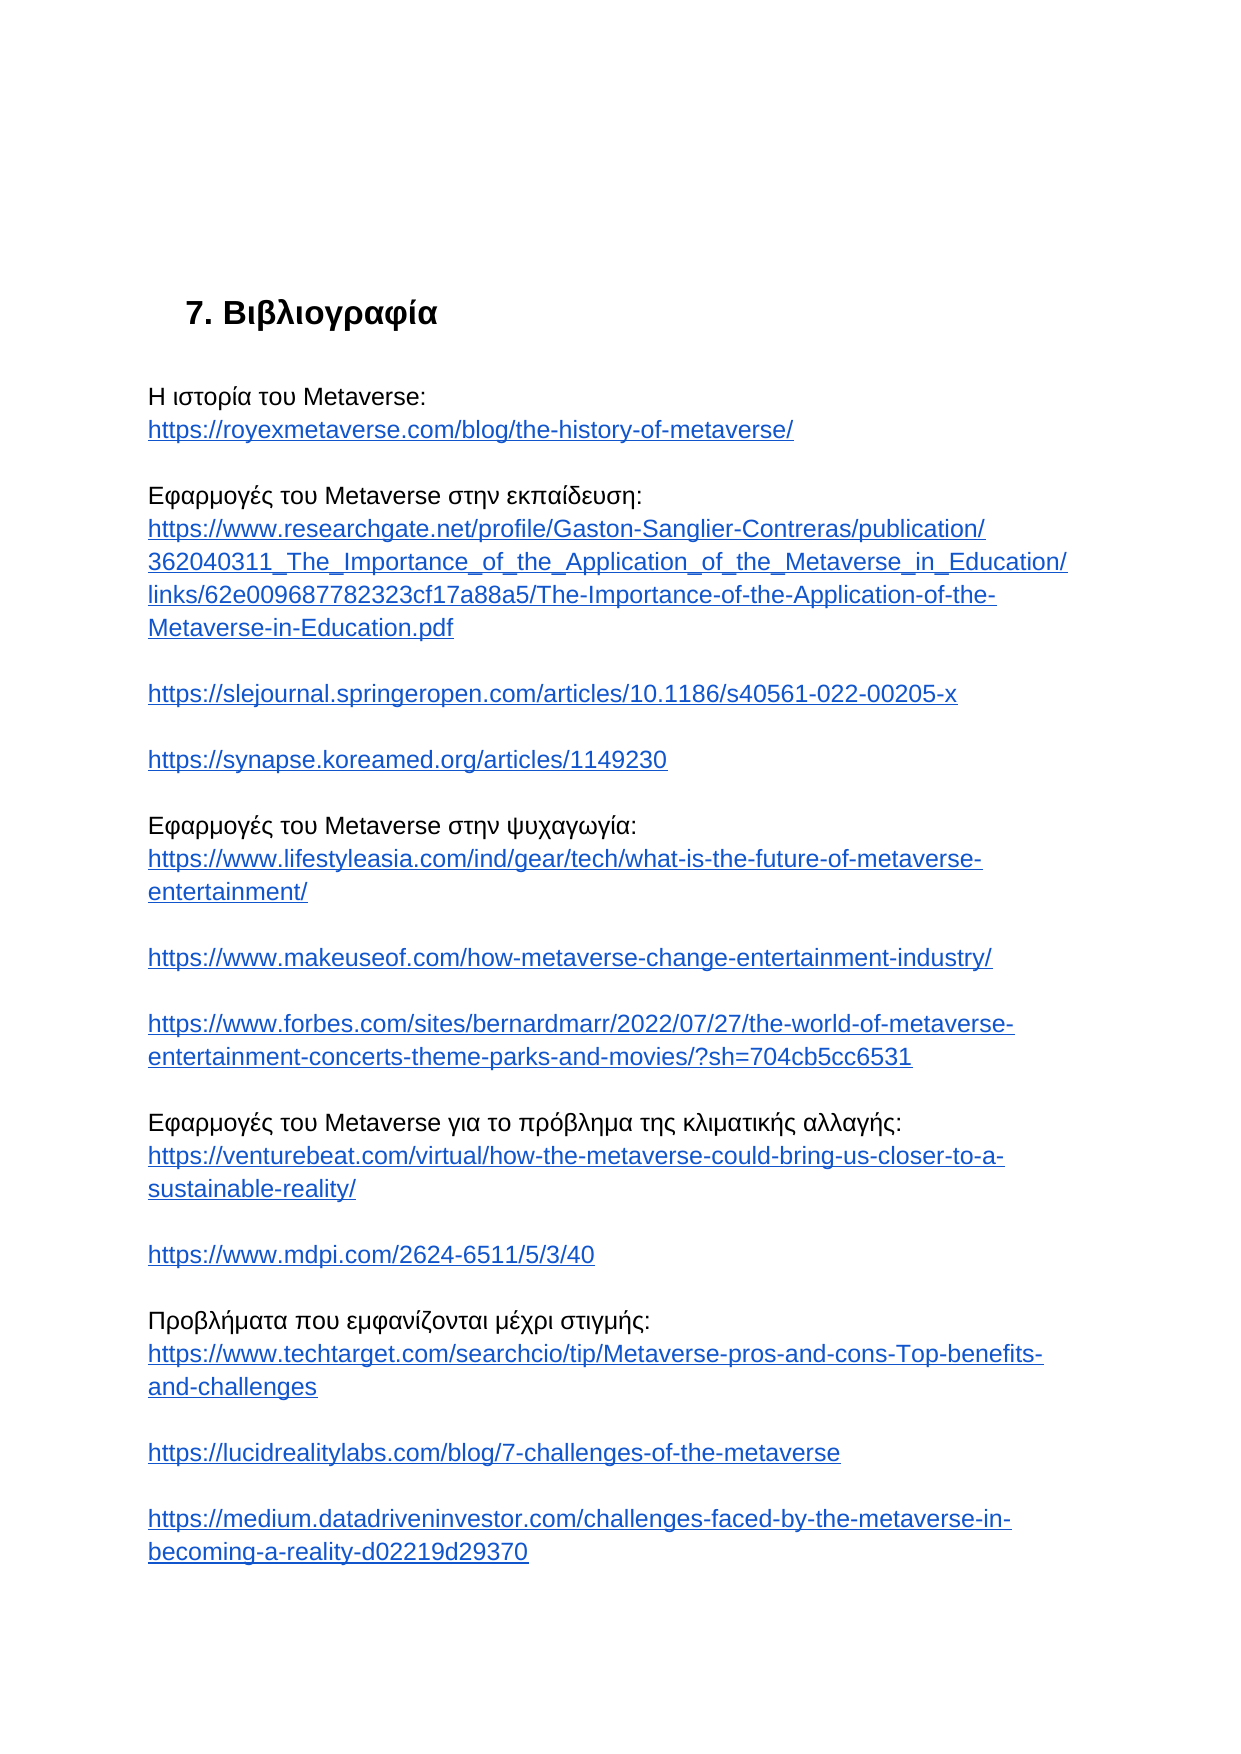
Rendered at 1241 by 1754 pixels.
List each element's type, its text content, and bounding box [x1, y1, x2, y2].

text https://www.techtarget.com/searchcio/tip/Metaverse-pros-and-cons-Top-benefits-and-challenges [148, 1339, 1090, 1401]
text https://medium.datadriveninvestor.com/challenges-faced-by-the-metaverse-in-becoming-a-reality-d02219d29370 [148, 1504, 1090, 1566]
text https://synapse.koreamed.org/articles/1149230 [148, 745, 1090, 773]
text Εφαρμογές του Metaverse για το πρόβλημα της κλιματικής αλλαγής: [148, 1108, 1090, 1137]
text https://www.researchgate.net/profile/Gaston-Sanglier-Contreras/publication/362040311_The_Importance_of_the_Application_of_the_Metaverse_in_Education/links/62e009687782323cf17a88a5/The-Importance-of-the-Application-of-the-Metaverse-in-Education.pdf [148, 514, 1090, 641]
list Βιβλιογραφία [185, 293, 1090, 332]
text https://www.makeuseof.com/how-metaverse-change-entertainment-industry/ [148, 943, 1090, 972]
text Προβλήματα που εμφανίζονται μέχρι στιγμής: [148, 1306, 1090, 1335]
text https://lucidrealitylabs.com/blog/7-challenges-of-the-metaverse [148, 1438, 1090, 1467]
text https://www.forbes.com/sites/bernardmarr/2022/07/27/the-world-of-metaverse-entertainment-concerts-theme-parks-and-movies/?sh=704cb5cc6531 [148, 1009, 1090, 1071]
text https://www.lifestyleasia.com/ind/gear/tech/what-is-the-future-of-metaverse-entertainment/ [148, 844, 1090, 906]
text Εφαρμογές του Metaverse στην εκπαίδευση: [148, 481, 1090, 509]
text Η ιστορία του Metaverse: [148, 382, 1090, 410]
text Εφαρμογές του Metaverse στην ψυχαγωγία: [148, 811, 1090, 839]
text https://www.mdpi.com/2624-6511/5/3/40 [148, 1240, 1090, 1269]
text https://slejournal.springeropen.com/articles/10.1186/s40561-022-00205-x [148, 679, 1090, 707]
text https://royexmetaverse.com/blog/the-history-of-metaverse/ [148, 414, 1090, 443]
text https://venturebeat.com/virtual/how-the-metaverse-could-bring-us-closer-to-a-sustainable-reality/ [148, 1141, 1090, 1203]
